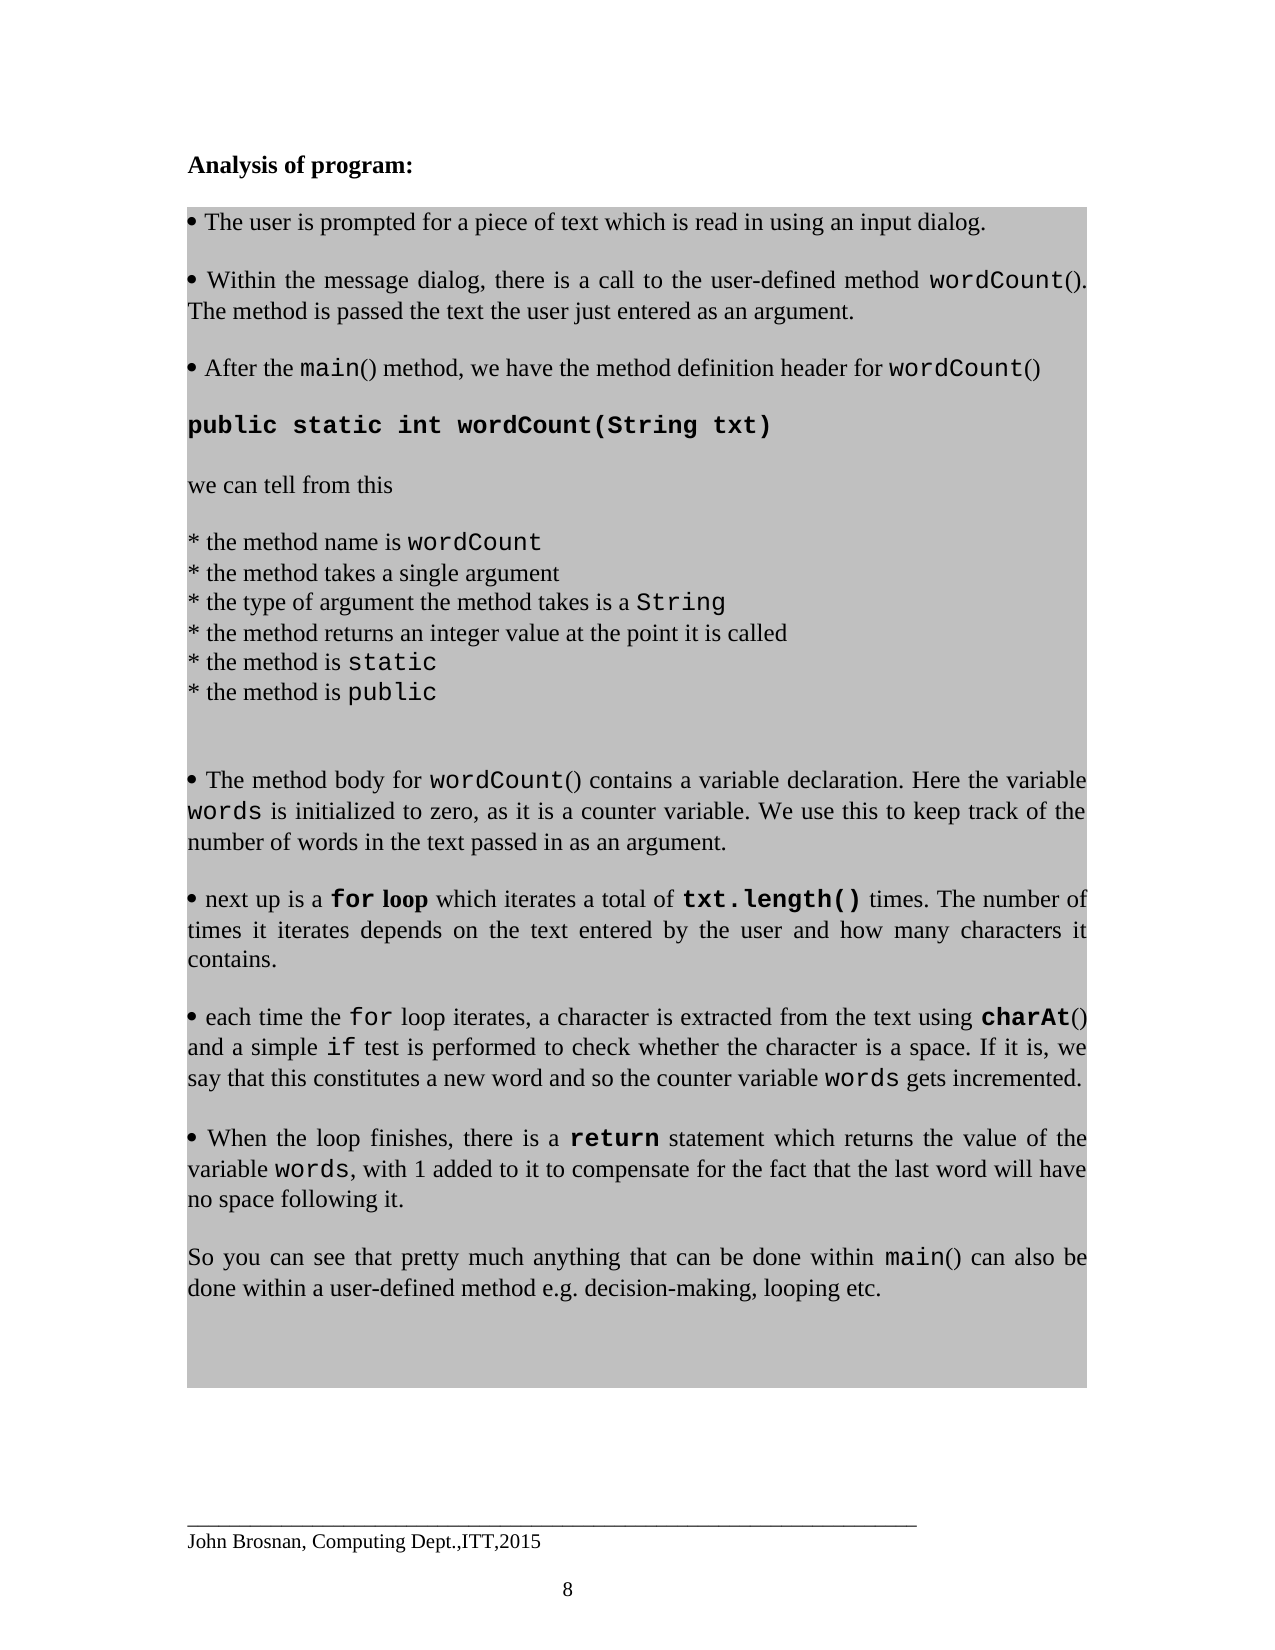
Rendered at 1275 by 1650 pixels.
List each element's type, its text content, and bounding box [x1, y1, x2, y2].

text public static int wordCount(String txt) [187, 413, 1087, 441]
text next up is a for loop which iterates a total of txt.length() times. The number of times it iterates depends on the text entered by the user and how many characters it contains. [187, 884, 1087, 973]
text we can tell from this [187, 470, 1087, 499]
text When the loop finishes, there is a return statement which returns the value of the variable words, with 1 added to it to compensate for the fact that the last word will have no space following it. [187, 1123, 1087, 1213]
text * the method is public [187, 677, 1087, 708]
text The user is prompted for a piece of text which is read in using an input dialog. [187, 207, 1087, 236]
text * the method takes a single argument [187, 558, 1087, 587]
text * the method is static [187, 647, 1087, 677]
text * the type of argument the method takes is a String [187, 587, 1087, 618]
text Within the message dialog, there is a call to the user-defined method wordCount(). The method is passed the text the user just entered as an argument. [187, 265, 1087, 324]
text So you can see that pretty much anything that can be done within main() can also be done within a user-defined method e.g. decision-making, looping etc. [187, 1242, 1087, 1302]
text * the method name is wordCount [187, 527, 1087, 558]
text The method body for wordCount() contains a variable declaration. Here the variable words is initialized to zero, as it is a counter variable. We use this to keep track of the number of words in the text passed in as an argument. [187, 765, 1087, 856]
text * the method returns an integer value at the point it is called [187, 618, 1087, 647]
text After the main() method, we have the method definition header for wordCount() [187, 353, 1087, 384]
text Analysis of program: [187, 150, 1087, 179]
text each time the for loop iterates, a character is extracted from the text using charAt() and a simple if test is performed to check whether the character is a space. If it is, we say that this constitutes a new word and so the counter variable words gets incremented. [187, 1002, 1087, 1094]
